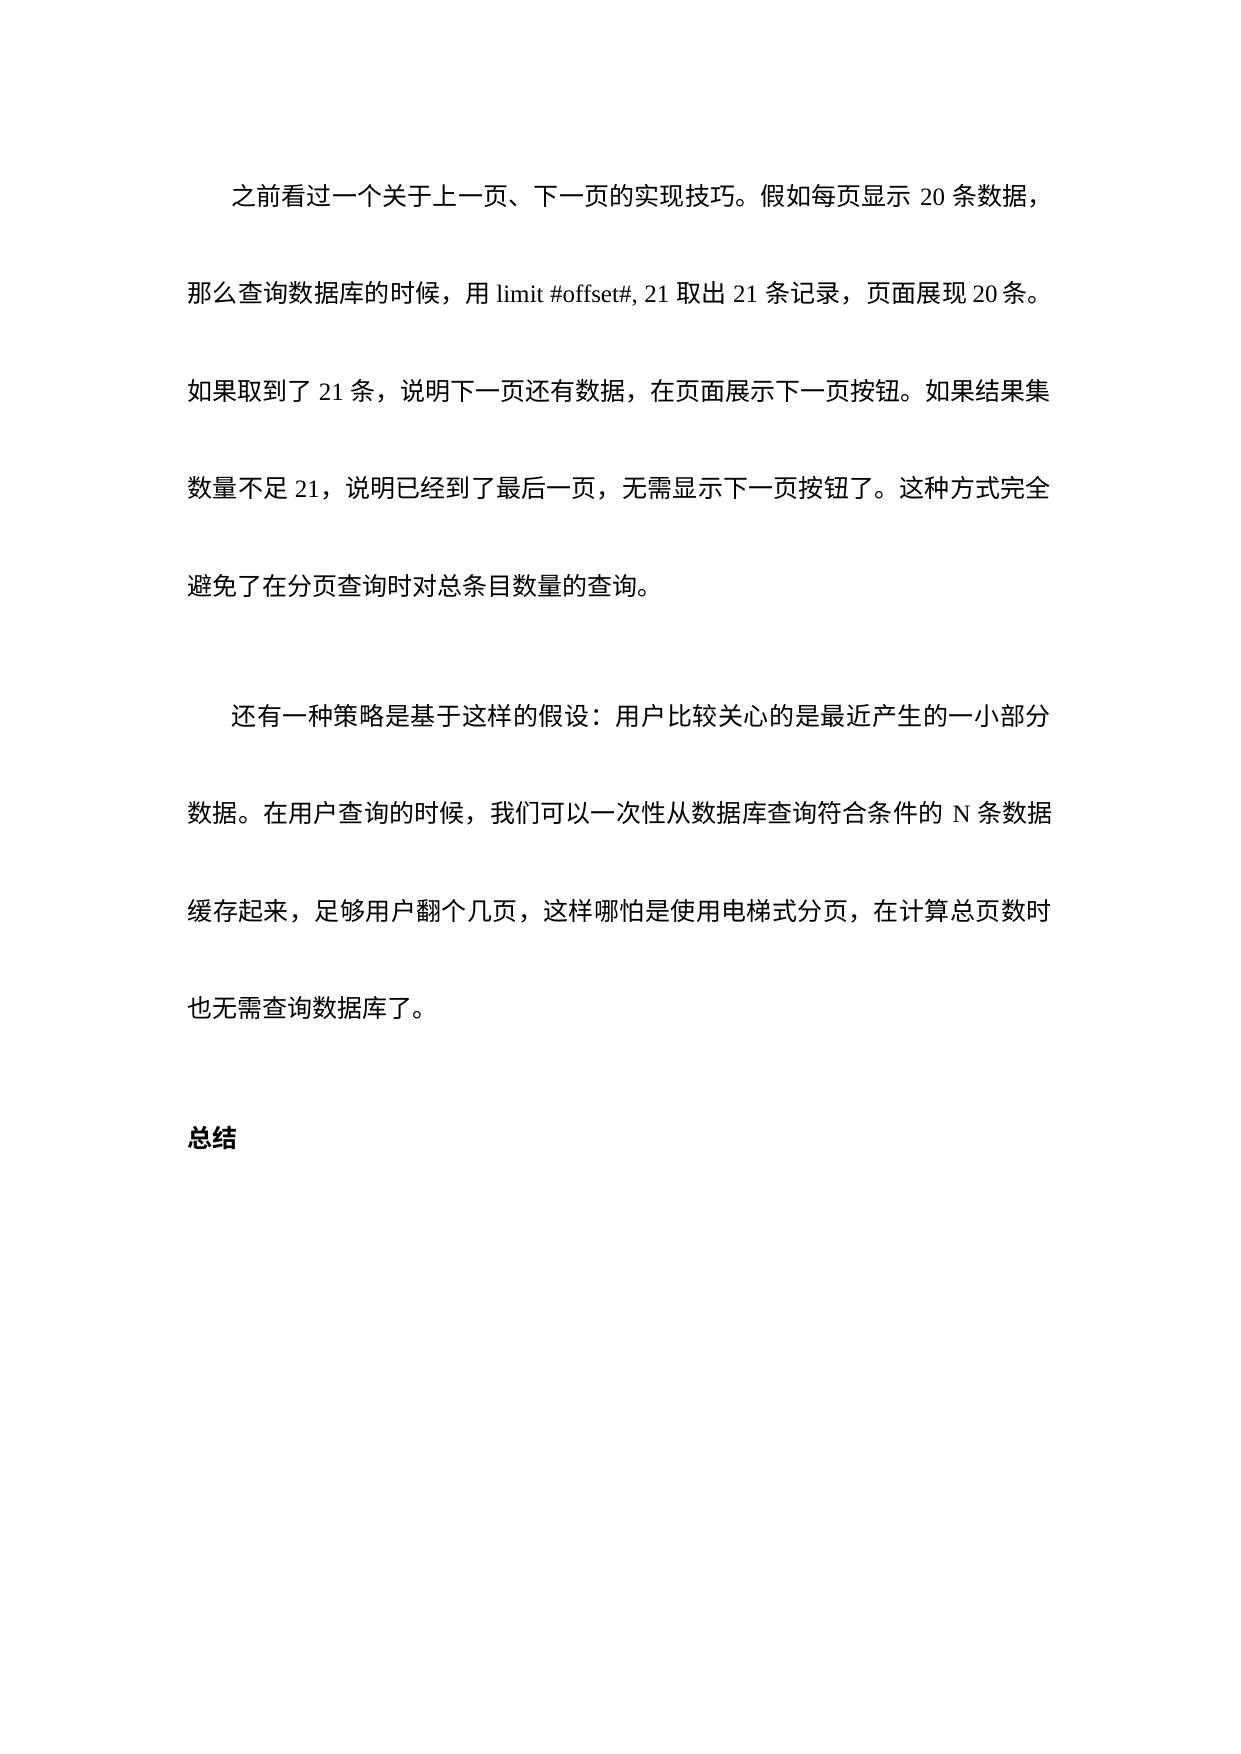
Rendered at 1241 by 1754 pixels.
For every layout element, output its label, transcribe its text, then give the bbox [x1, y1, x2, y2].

text 还有一种策略是基于这样的假设：用户比较关心的是最近产生的一小部分数据。在用户查询的时候，我们可以一次性从数据库查询符合条件的 N 条数据缓存起来，足够用户翻个几页，这样哪怕是使用电梯式分页，在计算总页数时也无需查询数据库了。 [187, 682, 1053, 1039]
subtitle 总结 [187, 1104, 1053, 1169]
text 之前看过一个关于上一页、下一页的实现技巧。假如每页显示 20 条数据，那么查询数据库的时候，用limit #offset#, 21 取出 21 条记录，页面展现20条。如果取到了 21 条，说明下一页还有数据，在页面展示下一页按钮。如果结果集数量不足 21，说明已经到了最后一页，无需显示下一页按钮了。这种方式完全避免了在分页查询时对总条目数量的查询。 [187, 162, 1053, 617]
